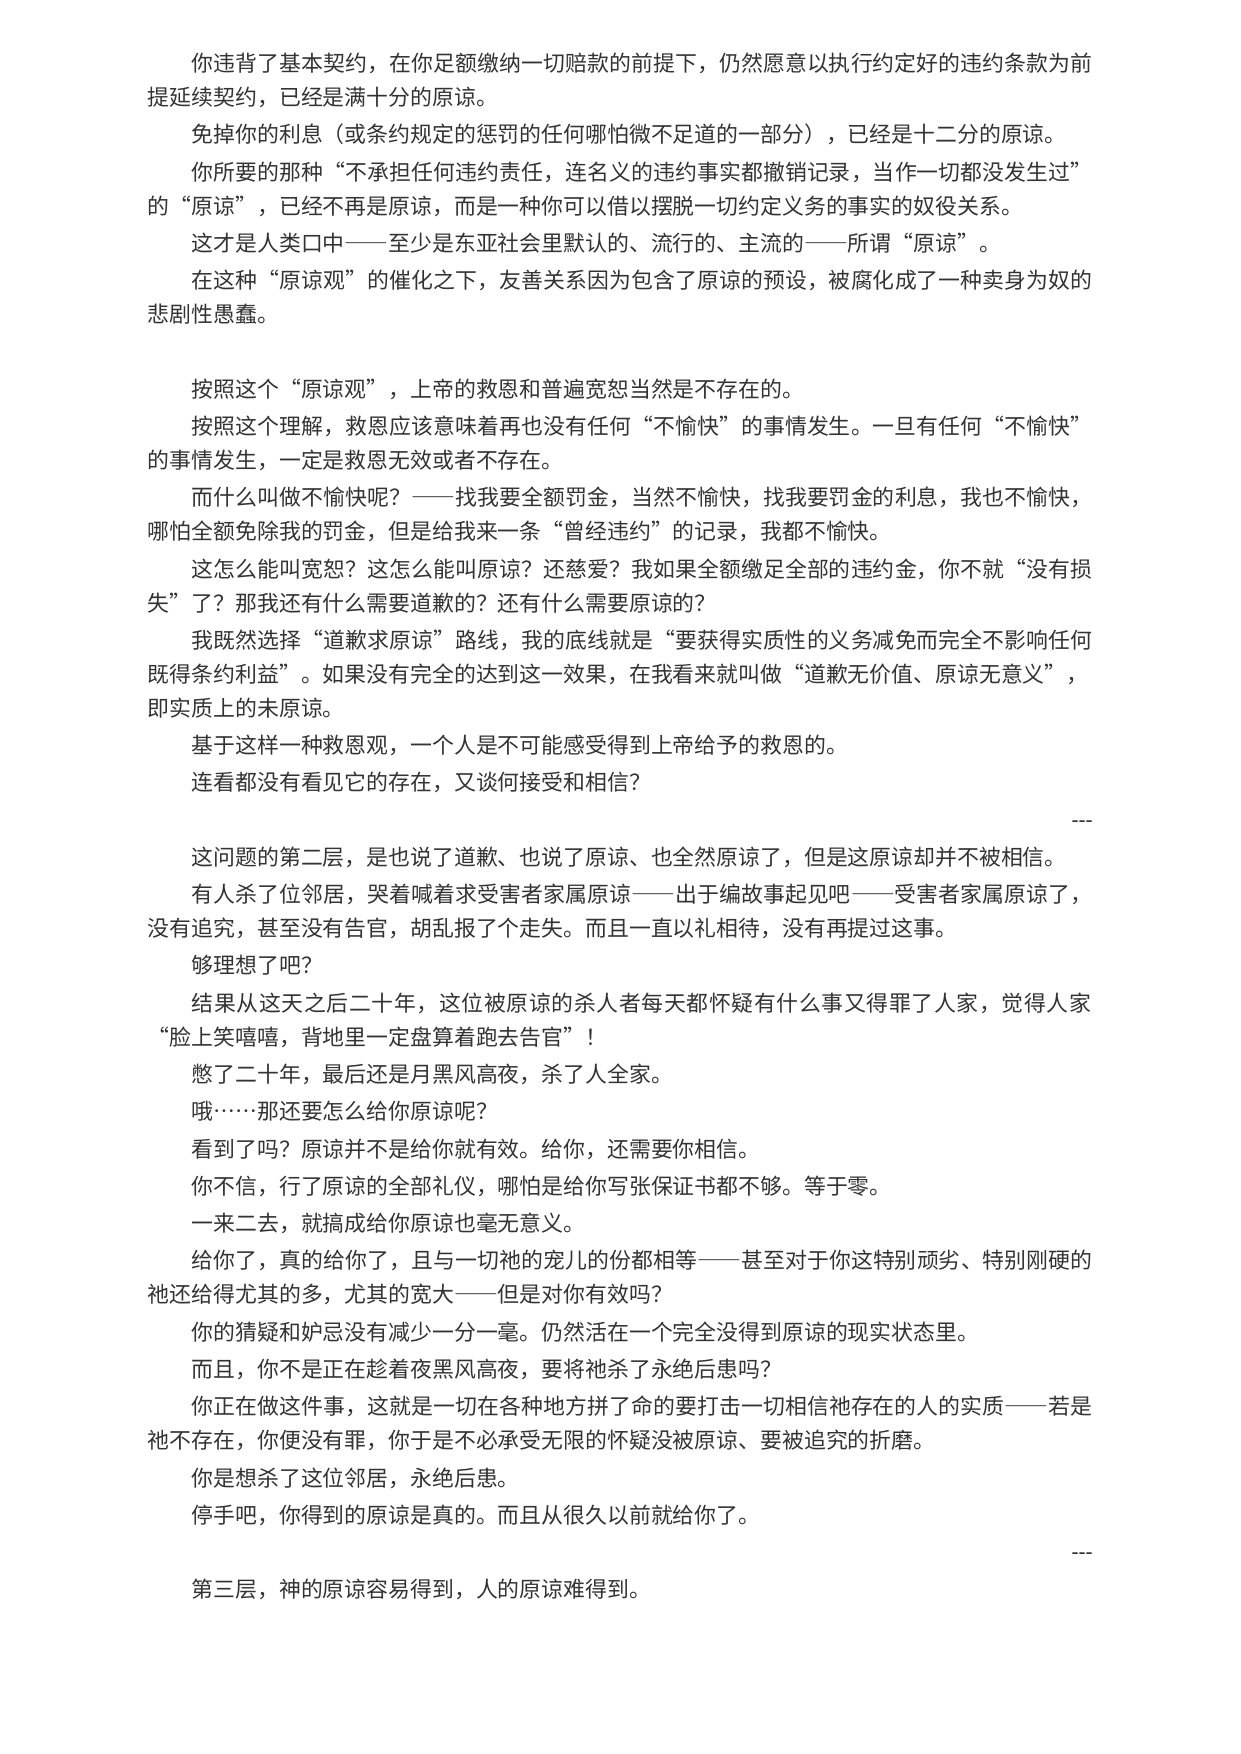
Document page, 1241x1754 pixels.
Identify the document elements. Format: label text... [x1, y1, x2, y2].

text 你违背了基本契约，在你足额缴纳一切赔款的前提下，仍然愿意以执行约定好的违约条款为前提延续契约，已经是满十分的原谅。 [148, 45, 1092, 113]
text 在这种“原谅观”的催化之下，友善关系因为包含了原谅的预设，被腐化成了一种卖身为奴的悲剧性愚蠢。 [148, 262, 1092, 330]
text 看到了吗？原谅并不是给你就有效。给你，还需要你相信。 [148, 1130, 1092, 1164]
text 免掉你的利息（或条约规定的惩罚的任何哪怕微不足道的一部分），已经是十二分的原谅。 [148, 116, 1092, 150]
text 而什么叫做不愉快呢？——找我要全额罚金，当然不愉快，找我要罚金的利息，我也不愉快，哪怕全额免除我的罚金，但是给我来一条“曾经违约”的记录，我都不愉快。 [148, 479, 1092, 547]
text --- [148, 1534, 1092, 1568]
text 你的猜疑和妒忌没有减少一分一毫。仍然活在一个完全没得到原谅的现实状态里。 [148, 1313, 1092, 1347]
text 停手吧，你得到的原谅是真的。而且从很久以前就给你了。 [148, 1497, 1092, 1531]
text 连看都没有看见它的存在，又谈何接受和相信？ [148, 764, 1092, 798]
text 按照这个“原谅观”，上帝的救恩和普遍宽恕当然是不存在的。 [148, 371, 1092, 404]
text 你正在做这件事，这就是一切在各种地方拼了命的要打击一切相信祂存在的人的实质——若是祂不存在，你便没有罪，你于是不必承受无限的怀疑没被原谅、要被追究的折磨。 [148, 1388, 1092, 1456]
text 哦……那还要怎么给你原谅呢？ [148, 1093, 1092, 1127]
text 你所要的那种“不承担任何违约责任，连名义的违约事实都撤销记录，当作一切都没发生过”的“原谅”，已经不再是原谅，而是一种你可以借以摆脱一切约定义务的事实的奴役关系。 [148, 153, 1092, 221]
text 第三层，神的原谅容易得到，人的原谅难得到。 [148, 1571, 1092, 1605]
text 给你了，真的给你了，且与一切祂的宠儿的份都相等——甚至对于你这特别顽劣、特别刚硬的，祂还给得尤其的多，尤其的宽大——但是对你有效吗？ [148, 1242, 1092, 1310]
text --- [148, 801, 1092, 835]
text 憋了二十年，最后还是月黑风高夜，杀了人全家。 [148, 1056, 1092, 1090]
text 我既然选择“道歉求原谅”路线，我的底线就是“要获得实质性的义务减免而完全不影响任何既得条约利益”。如果没有完全的达到这一效果，在我看来就叫做“道歉无价值、原谅无意义”，即实质上的未原谅。 [148, 622, 1092, 723]
text 按照这个理解，救恩应该意味着再也没有任何“不愉快”的事情发生。一旦有任何“不愉快”的事情发生，一定是救恩无效或者不存在。 [148, 408, 1092, 476]
text 这怎么能叫宽恕？这怎么能叫原谅？还慈爱？我如果全额缴足全部的违约金，你不就“没有损失”了？那我还有什么需要道歉的？还有什么需要原谅的？ [148, 550, 1092, 618]
text 基于这样一种救恩观，一个人是不可能感受得到上帝给予的救恩的。 [148, 727, 1092, 761]
text 这问题的第二层，是也说了道歉、也说了原谅、也全然原谅了，但是这原谅却并不被相信。 [148, 839, 1092, 873]
text 一来二去，就搞成给你原谅也毫无意义。 [148, 1205, 1092, 1239]
text 这才是人类口中——至少是东亚社会里默认的、流行的、主流的——所谓“原谅”。 [148, 225, 1092, 259]
text 够理想了吧？ [148, 947, 1092, 981]
text 有人杀了位邻居，哭着喊着求受害者家属原谅——出于编故事起见吧——受害者家属原谅了，没有追究，甚至没有告官，胡乱报了个走失。而且一直以礼相待，没有再提过这事。 [148, 876, 1092, 944]
text 而且，你不是正在趁着夜黑风高夜，要将祂杀了永绝后患吗？ [148, 1351, 1092, 1385]
text 你是想杀了这位邻居，永绝后患。 [148, 1459, 1092, 1493]
text 你不信，行了原谅的全部礼仪，哪怕是给你写张保证书都不够。等于零。 [148, 1168, 1092, 1202]
text 结果从这天之后二十年，这位被原谅的杀人者每天都怀疑有什么事又得罪了人家，觉得人家“脸上笑嘻嘻，背地里一定盘算着跑去告官”！ [148, 984, 1092, 1052]
